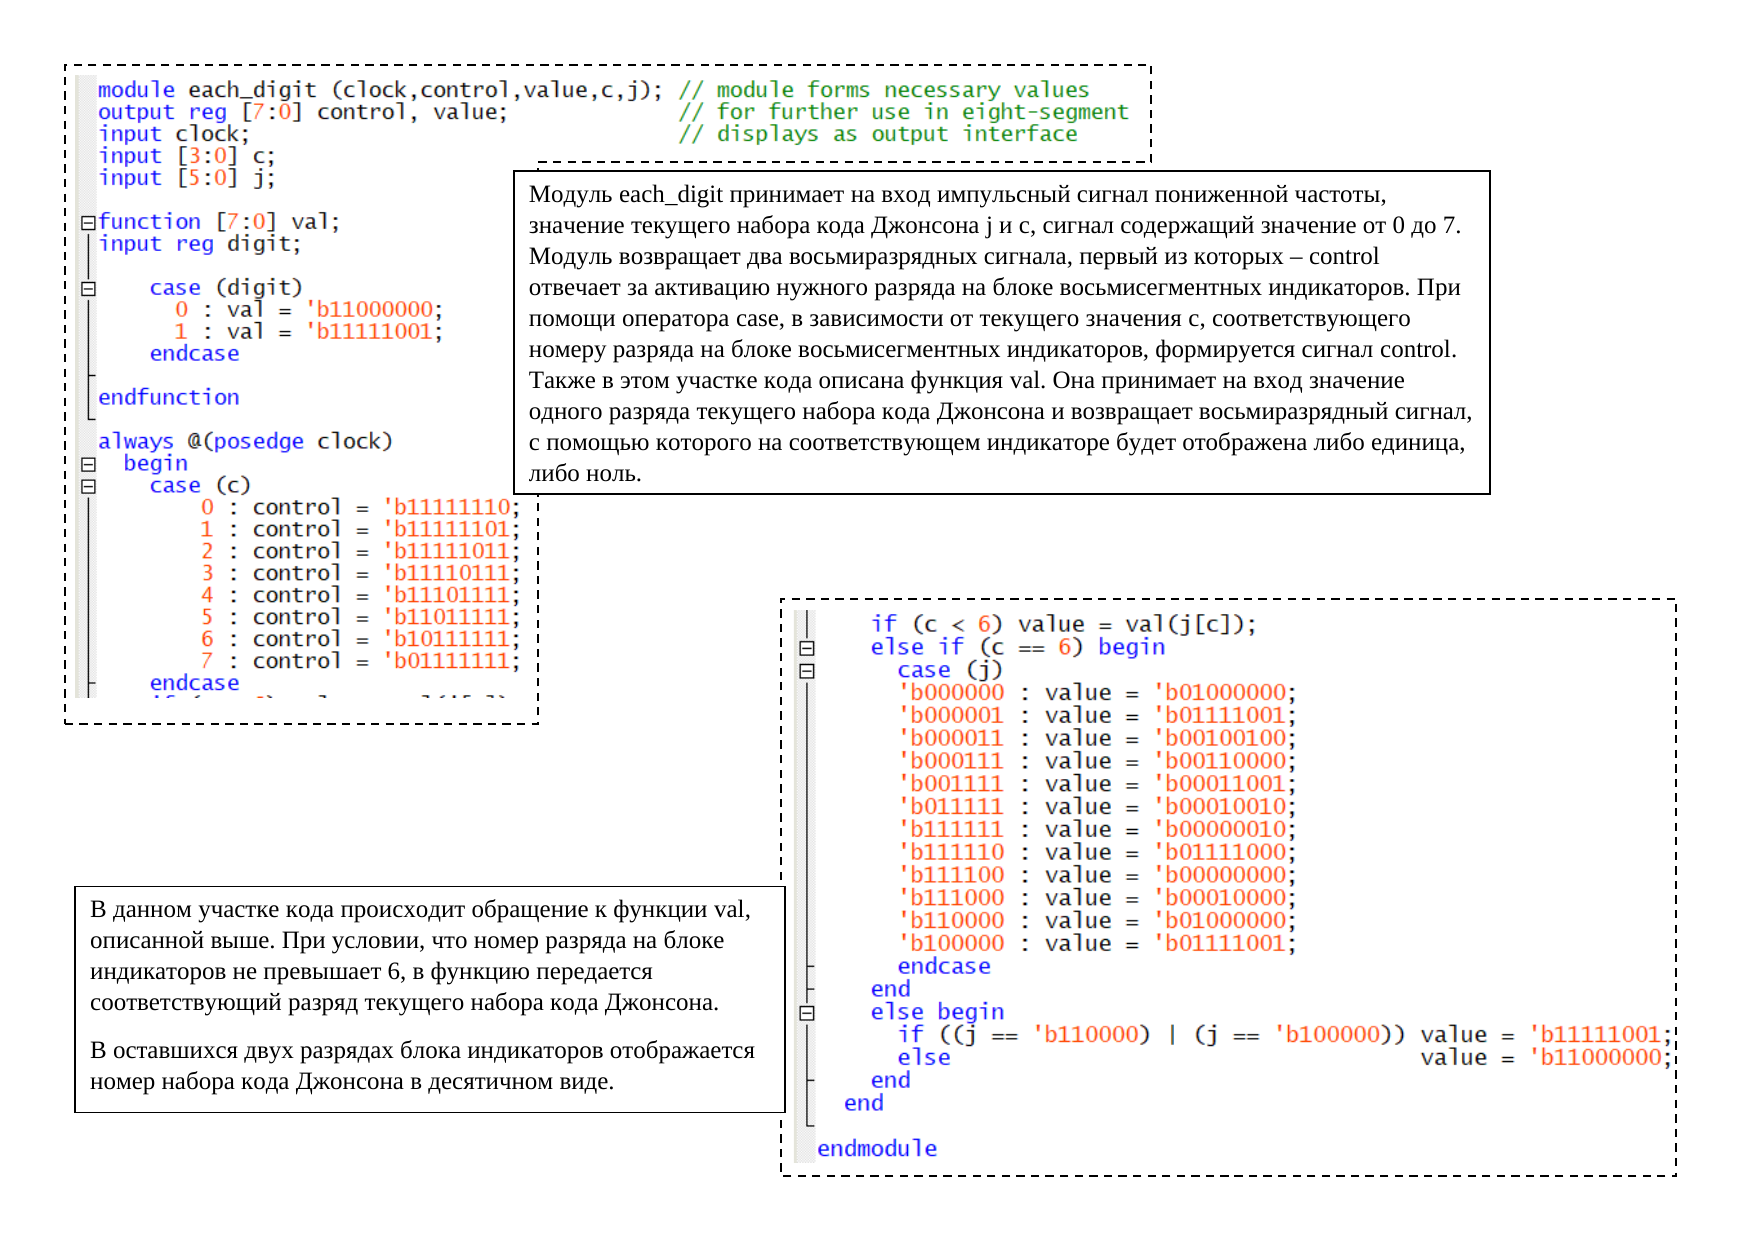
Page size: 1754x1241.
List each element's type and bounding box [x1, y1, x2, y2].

picture [75, 75, 1677, 1163]
